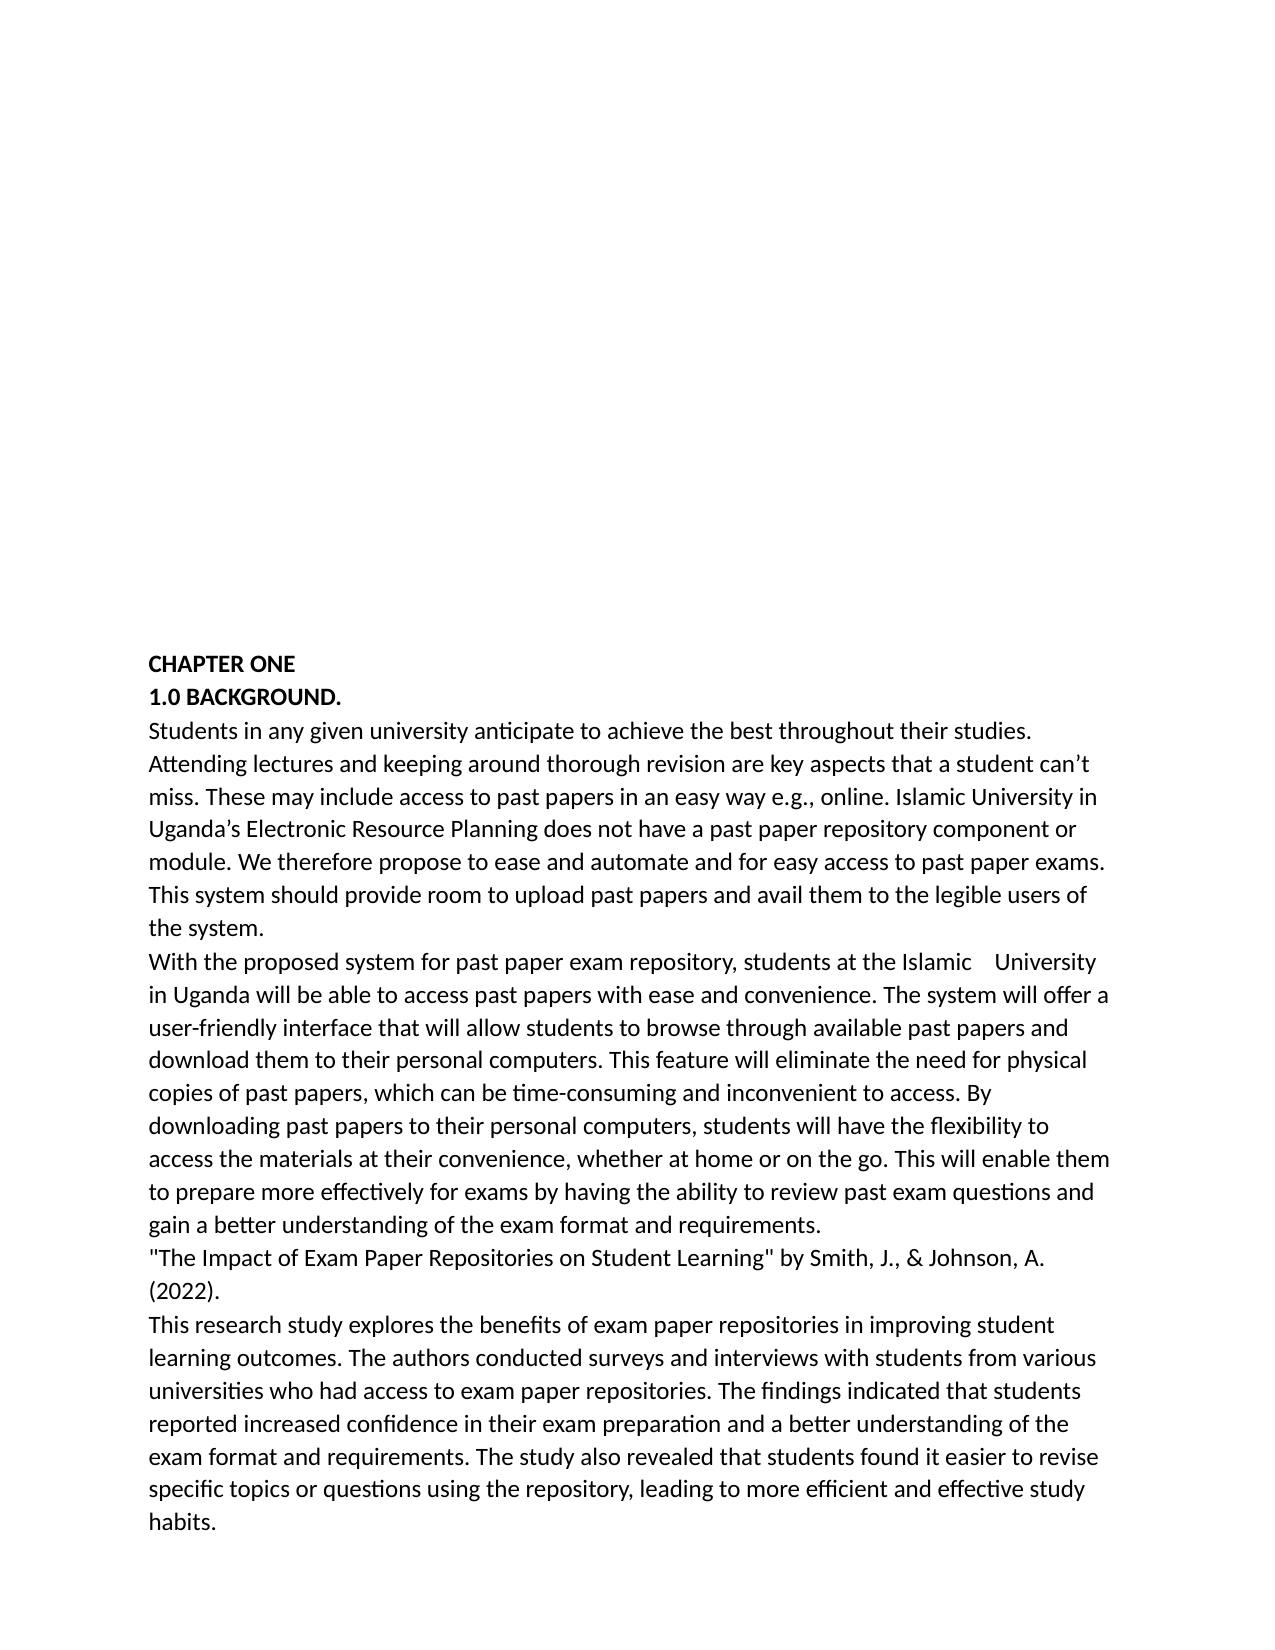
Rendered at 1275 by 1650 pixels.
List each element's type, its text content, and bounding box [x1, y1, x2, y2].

text With the proposed system for past paper exam repository, students at the Islamic University in Uganda will be able to access past papers with ease and convenience. The system will offer a user-friendly interface that will allow students to browse through available past papers and download them to their personal computers. This feature will eliminate the need for physical copies of past papers, which can be time-consuming and inconvenient to access. By downloading past papers to their personal computers, students will have the flexibility to access the materials at their convenience, whether at home or on the go. This will enable them to prepare more effectively for exams by having the ability to review past exam questions and gain a better understanding of the exam format and requirements. [148, 946, 1117, 1240]
text "The Impact of Exam Paper Repositories on Student Learning" by Smith, J., & Johnson, A. (2022). [148, 1243, 1117, 1306]
text This research study explores the benefits of exam paper repositories in improving student learning outcomes. The authors conducted surveys and interviews with students from various universities who had access to exam paper repositories. The findings indicated that students reported increased confidence in their exam preparation and a better understanding of the exam format and requirements. The study also revealed that students found it easier to revise specific topics or questions using the repository, leading to more efficient and effective study habits. [148, 1309, 1117, 1537]
text Students in any given university anticipate to achieve the best throughout their studies. Attending lectures and keeping around thorough revision are key aspects that a student can’t miss. These may include access to past papers in an easy way e.g., online. Islamic University in Uganda’s Electronic Resource Planning does not have a past paper repository component or module. We therefore propose to ease and automate and for easy access to past paper exams. This system should provide room to upload past papers and avail them to the legible users of the system. [148, 715, 1117, 943]
text CHAPTER ONE [148, 648, 1117, 678]
text 1.0 BACKGROUND. [148, 681, 1117, 712]
